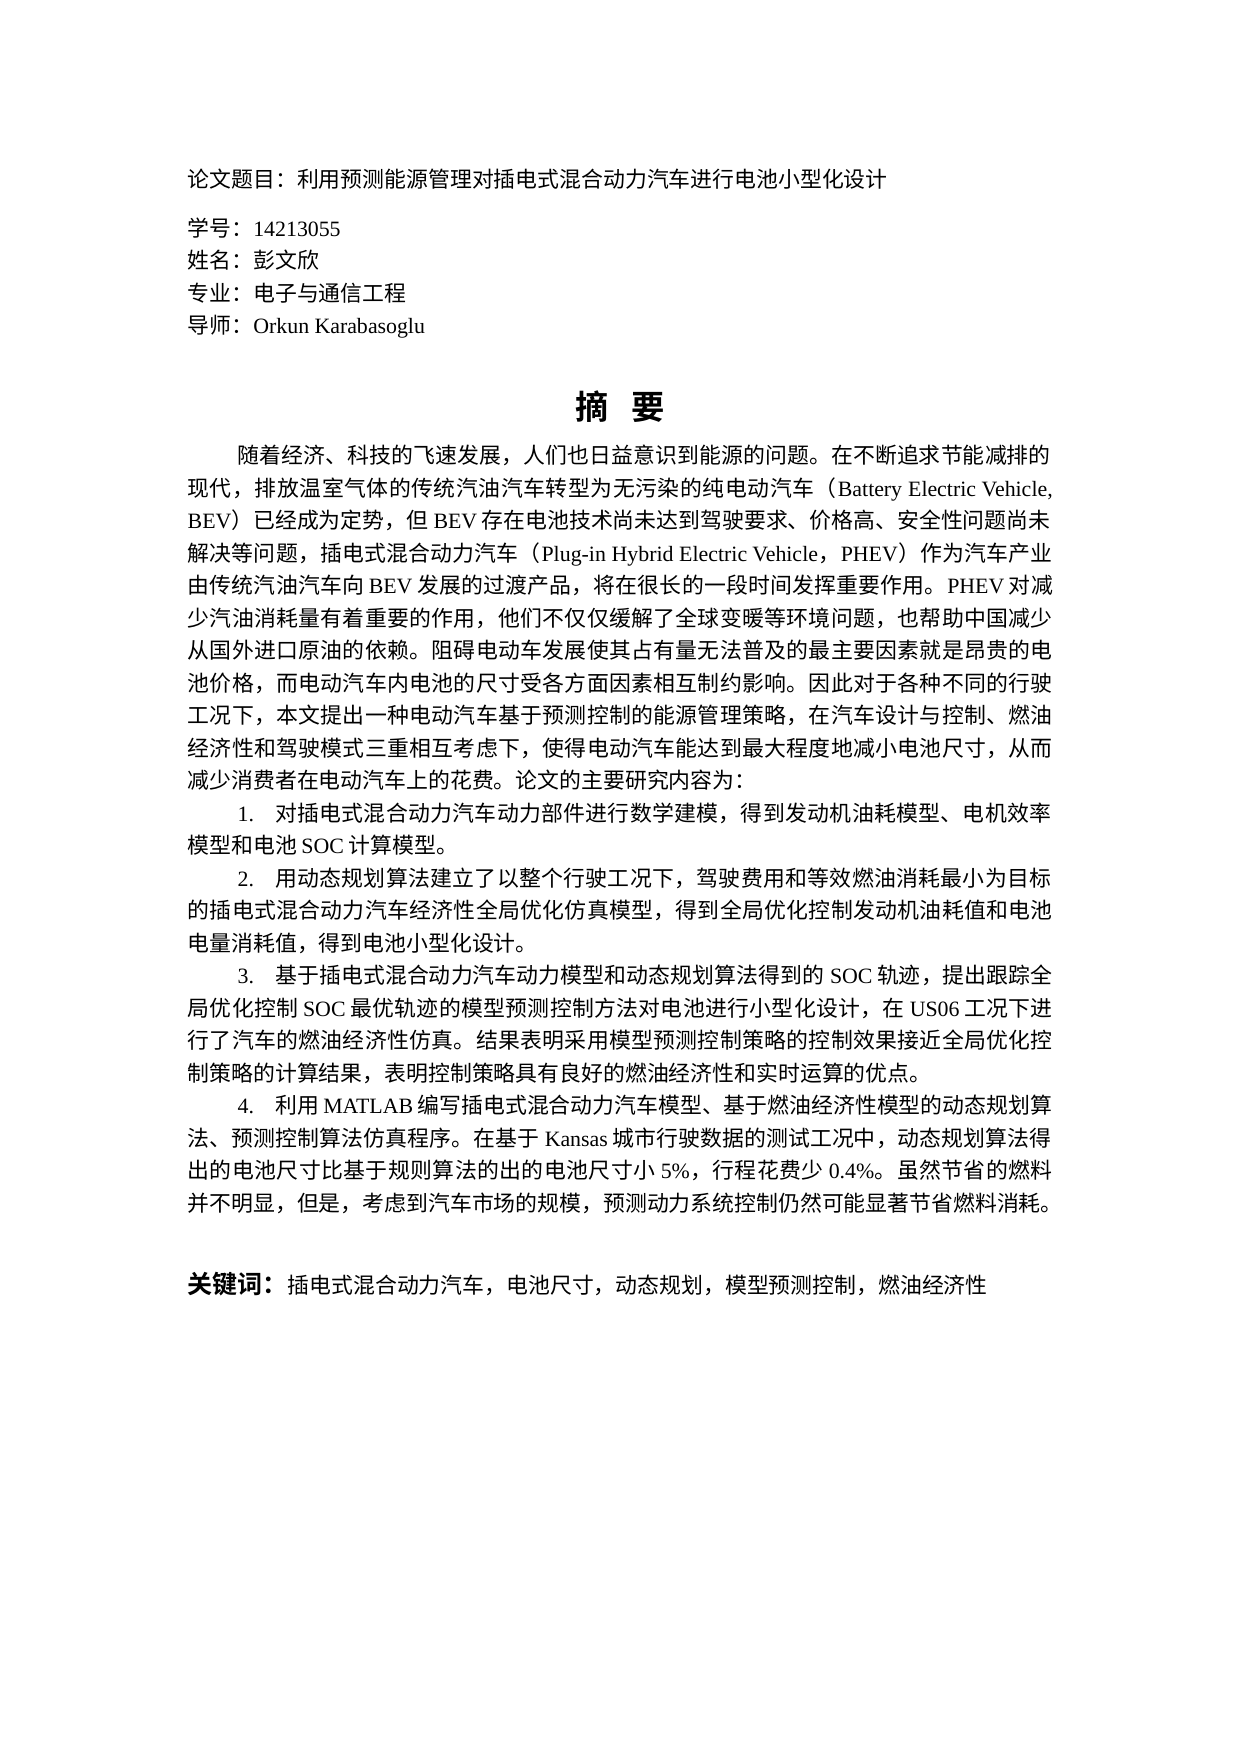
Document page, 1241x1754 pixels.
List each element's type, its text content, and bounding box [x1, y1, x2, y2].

text 摘 要 [187, 373, 1053, 438]
text 随着经济、科技的飞速发展，人们也日益意识到能源的问题。在不断追求节能减排的现代，排放温室气体的传统汽油汽车转型为无污染的纯电动汽车（Battery Electric Vehicle, BEV）已经成为定势，但BEV存在电池技术尚未达到驾驶要求、价格高、安全性问题尚未解决等问题，插电式混合动力汽车（Plug-in Hybrid Electric Vehicle，PHEV）作为汽车产业由传统汽油汽车向BEV发展的过渡产品，将在很长的一段时间发挥重要作用。PHEV对减少汽油消耗量有着重要的作用，他们不仅仅缓解了全球变暖等环境问题，也帮助中国减少从国外进口原油的依赖。阻碍电动车发展使其占有量无法普及的最主要因素就是昂贵的电池价格，而电动汽车内电池的尺寸受各方面因素相互制约影响。因此对于各种不同的行驶工况下，本文提出一种电动汽车基于预测控制的能源管理策略，在汽车设计与控制、燃油经济性和驾驶模式三重相互考虑下，使得电动汽车能达到最大程度地减小电池尺寸，从而减少消费者在电动汽车上的花费。论文的主要研究内容为： [187, 438, 1053, 795]
text 1. 对插电式混合动力汽车动力部件进行数学建模，得到发动机油耗模型、电机效率模型和电池SOC计算模型。 [187, 795, 1053, 860]
text 姓名：彭文欣 [187, 243, 1053, 275]
text 关键词：插电式混合动力汽车，电池尺寸，动态规划，模型预测控制，燃油经济性 [187, 1250, 1053, 1315]
text 3. 基于插电式混合动力汽车动力模型和动态规划算法得到的SOC轨迹，提出跟踪全局优化控制SOC最优轨迹的模型预测控制方法对电池进行小型化设计，在US06工况下进行了汽车的燃油经济性仿真。结果表明采用模型预测控制策略的控制效果接近全局优化控制策略的计算结果，表明控制策略具有良好的燃油经济性和实时运算的优点。 [187, 958, 1053, 1088]
text 学号：14213055 [187, 210, 1053, 243]
text 导师：Orkun Karabasoglu [187, 308, 1053, 340]
text 2. 用动态规划算法建立了以整个行驶工况下，驾驶费用和等效燃油消耗最小为目标的插电式混合动力汽车经济性全局优化仿真模型，得到全局优化控制发动机油耗值和电池电量消耗值，得到电池小型化设计。 [187, 860, 1053, 958]
text 4. 利用MATLAB编写插电式混合动力汽车模型、基于燃油经济性模型的动态规划算法、预测控制算法仿真程序。在基于Kansas城市行驶数据的测试工况中，动态规划算法得出的电池尺寸比基于规则算法的出的电池尺寸小5%，行程花费少0.4%。虽然节省的燃料并不明显，但是，考虑到汽车市场的规模，预测动力系统控制仍然可能显著节省燃料消耗。 [187, 1088, 1053, 1218]
text 论文题目：利用预测能源管理对插电式混合动力汽车进行电池小型化设计 [187, 162, 1053, 194]
text 专业：电子与通信工程 [187, 275, 1053, 308]
